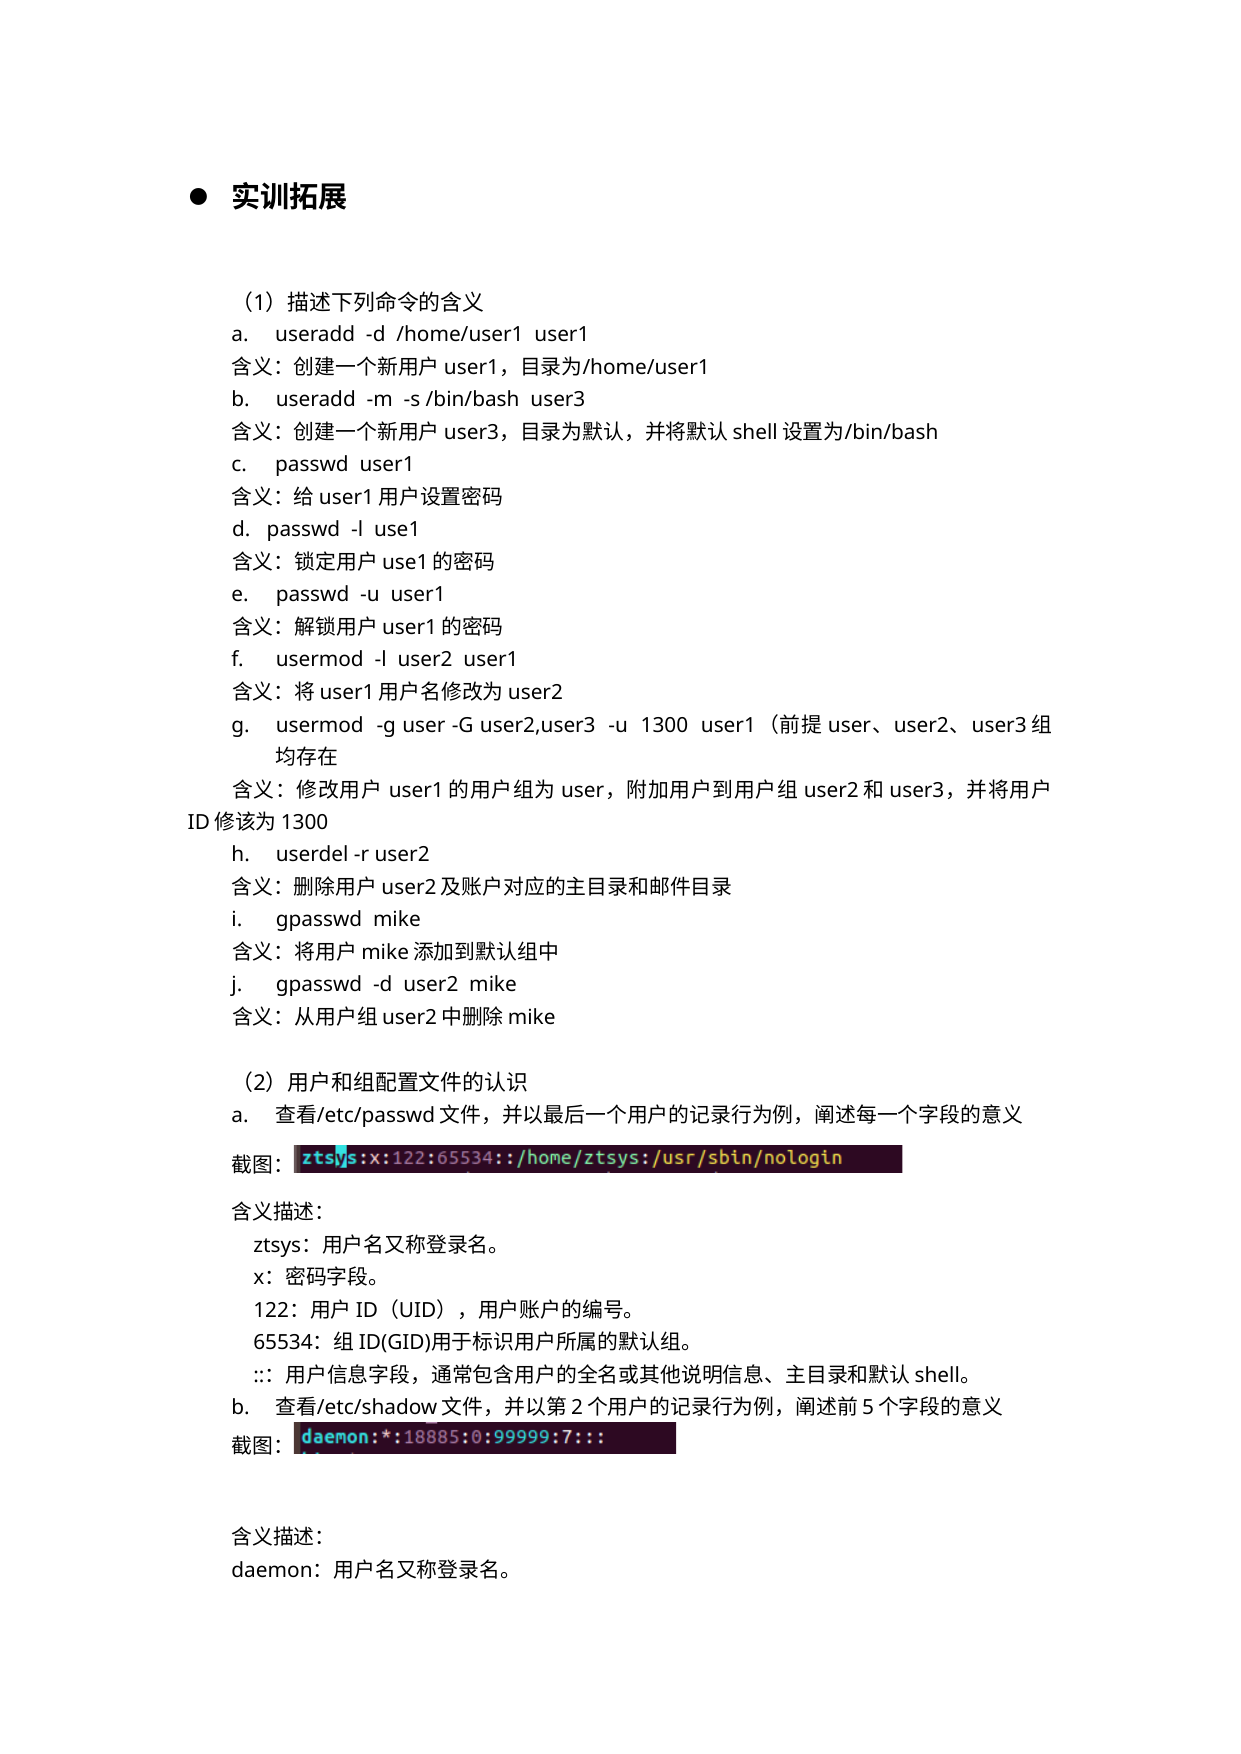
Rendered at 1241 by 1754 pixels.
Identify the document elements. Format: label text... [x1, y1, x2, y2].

text 含义：创建一个新用户user1，目录为/home/user1 [231, 349, 1053, 382]
text 截图： [231, 1422, 1053, 1487]
list gpasswd mike [231, 902, 1053, 934]
list gpasswd -d user2 mike [231, 967, 1053, 999]
text 含义：修改用户 user1的用户组为user，附加用户到用户组user2和user3，并将用户ID修该为1300 [187, 772, 1053, 837]
text 含义：创建一个新用户user3，目录为默认，并将默认shell设置为/bin/bash [231, 414, 1053, 447]
list useradd -d /home/user1 user1 [231, 317, 1053, 349]
list 查看/etc/passwd文件，并以最后一个用户的记录行为例，阐述每一个字段的意义 [231, 1097, 1053, 1129]
list usermod -l user2 user1 [231, 642, 1053, 674]
picture [293, 1145, 903, 1173]
list usermod -g user -G user2,user3 -u 1300 user1（前提user、user2、user3组均存在 [231, 707, 1053, 772]
text 含义：锁定用户use1的密码 [187, 544, 1053, 577]
text 含义：删除用户user2及账户对应的主目录和邮件目录 [231, 869, 1053, 902]
text 含义：从用户组user2中删除mike [187, 999, 1053, 1032]
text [231, 1552, 1053, 1584]
text 含义：解锁用户user1的密码 [187, 609, 1053, 642]
subtitle 实训拓展 [187, 162, 1053, 227]
list 查看/etc/shadow文件，并以第2个用户的记录行为例，阐述前5个字段的意义 [231, 1389, 1053, 1422]
picture [293, 1422, 677, 1454]
text ztsys：用户名又称登录名。 x：密码字段。 [253, 1227, 1053, 1292]
text 含义：将user1用户名修改为user2 [187, 674, 1053, 707]
list useradd -m -s /bin/bash user3 [231, 382, 1053, 414]
text c. passwd user1 [187, 447, 1053, 479]
text 含义：将用户mike添加到默认组中 [187, 934, 1053, 967]
text （1）描述下列命令的含义 [187, 284, 1053, 317]
text 含义：给user1用户设置密码 [231, 479, 1053, 512]
text （2）用户和组配置文件的认识 [187, 1064, 1053, 1097]
text 122：用户ID（UID），用户账户的编号。 65534：组ID(GID)用于标识用户所属的默认组。 ::：用户信息字段，通常包含用户的全名或其他说明信息、主目录和默认shell。 [253, 1292, 1053, 1389]
text 含义描述： [231, 1519, 1053, 1552]
list d. passwd -l use1 [232, 512, 1053, 544]
list passwd -u user1 [231, 577, 1053, 609]
text 含义描述： [231, 1194, 1053, 1227]
list userdel -r user2 [231, 837, 1053, 869]
